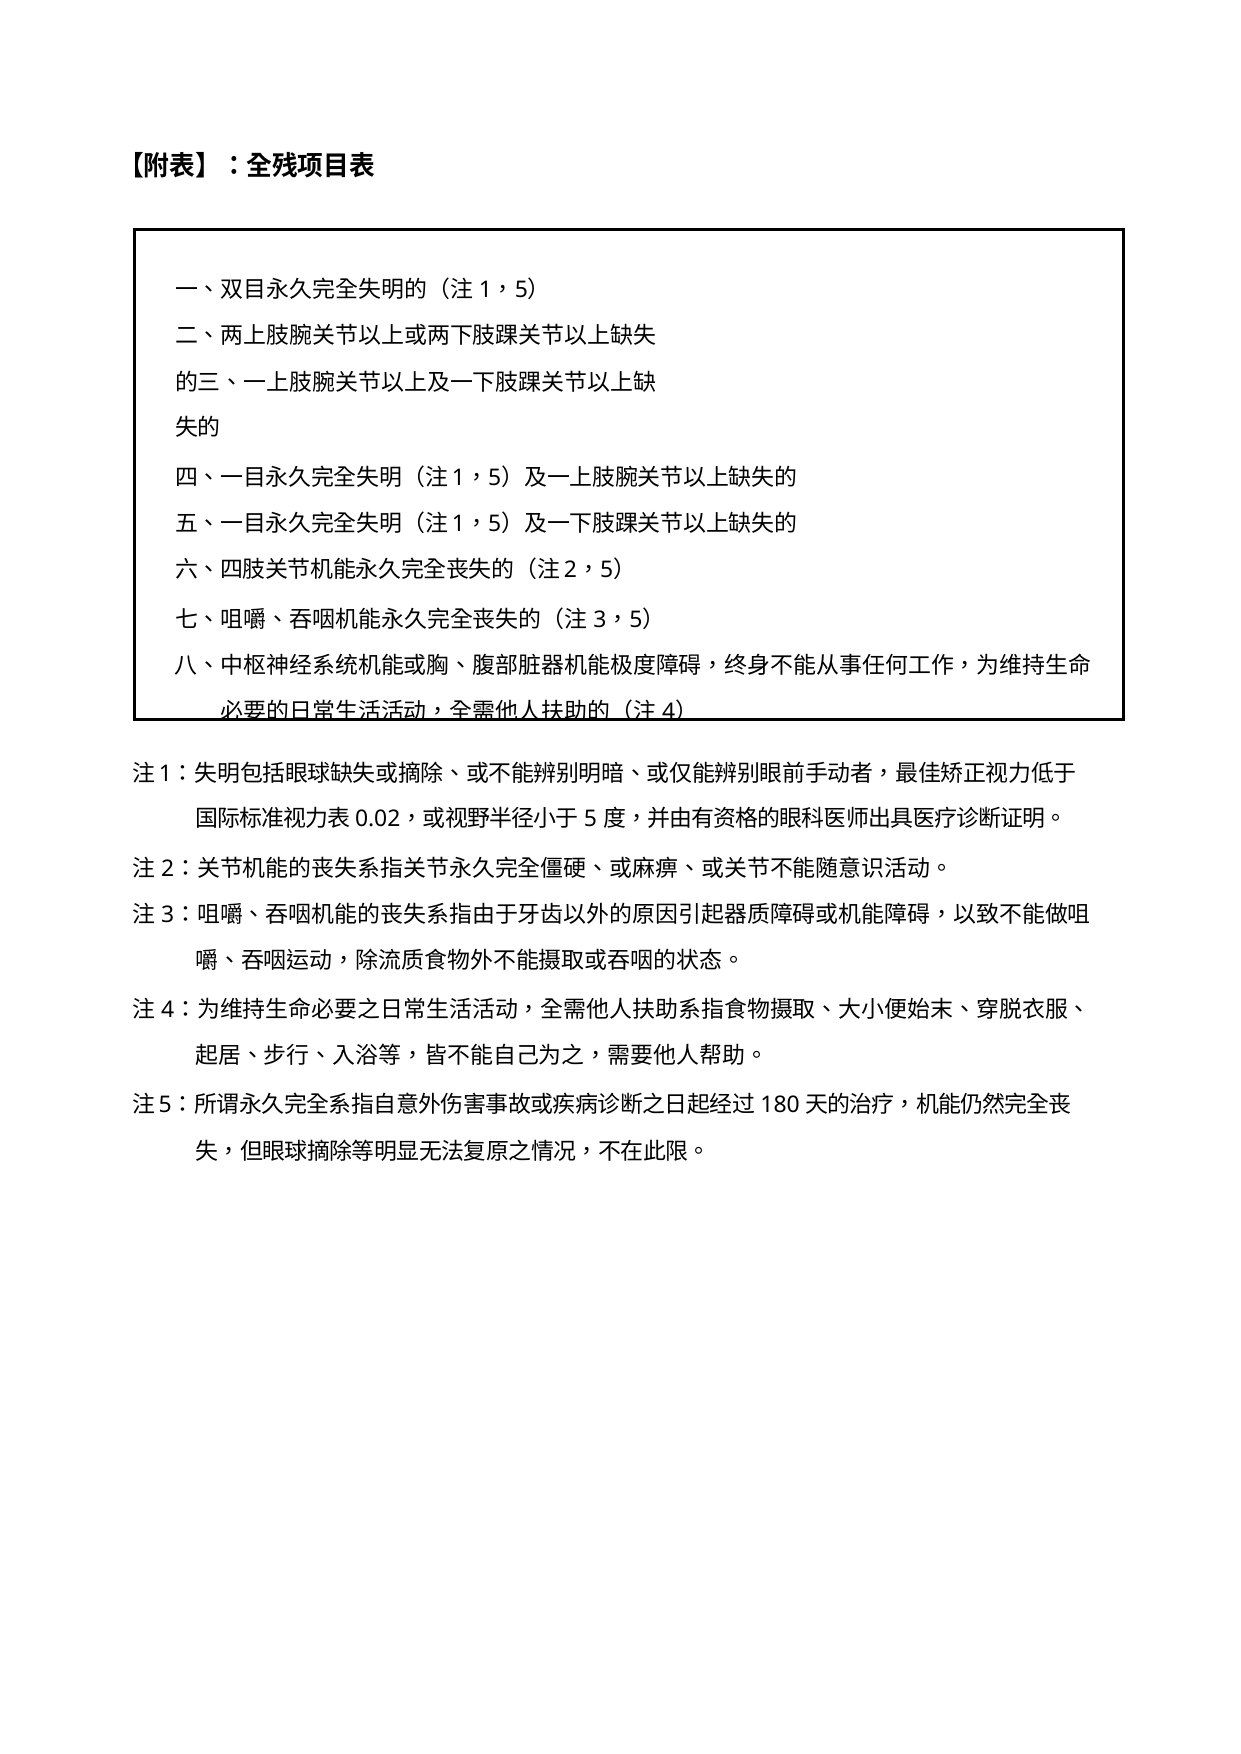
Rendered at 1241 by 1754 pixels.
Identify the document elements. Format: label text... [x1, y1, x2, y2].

text 【附表】：全残项目表 [118, 146, 1136, 183]
text 注 2：关节机能的丧失系指关节永久完全僵硬、或麻痹、或关节不能随意识活动。 [132, 852, 1136, 883]
text 注 4：为维持生命必要之日常生活活动，全需他人扶助系指食物摄取、大小便始末、穿脱衣服、起居、步行、入浴等，皆不能自己为之，需要他人帮助。 [132, 993, 1096, 1070]
text 注 5：所谓永久完全系指自意外伤害事故或疾病诊断之日起经过 180 天的治疗，机能仍然完全丧失，但眼球摘除等明显无法复原之情况，不在此限。 [132, 1088, 1089, 1166]
text 注 1：失明包括眼球缺失或摘除、或不能辨别明暗、或仅能辨别眼前手动者，最佳矫正视力低于国际标准视力表 0.02，或视野半径小于 5 度，并由有资格的眼科医师出具医疗诊断证明。 [132, 756, 1095, 834]
text 注 3：咀嚼、吞咽机能的丧失系指由于牙齿以外的原因引起器质障碍或机能障碍，以致不能做咀嚼、吞咽运动，除流质食物外不能摄取或吞咽的状态。 [132, 898, 1096, 975]
